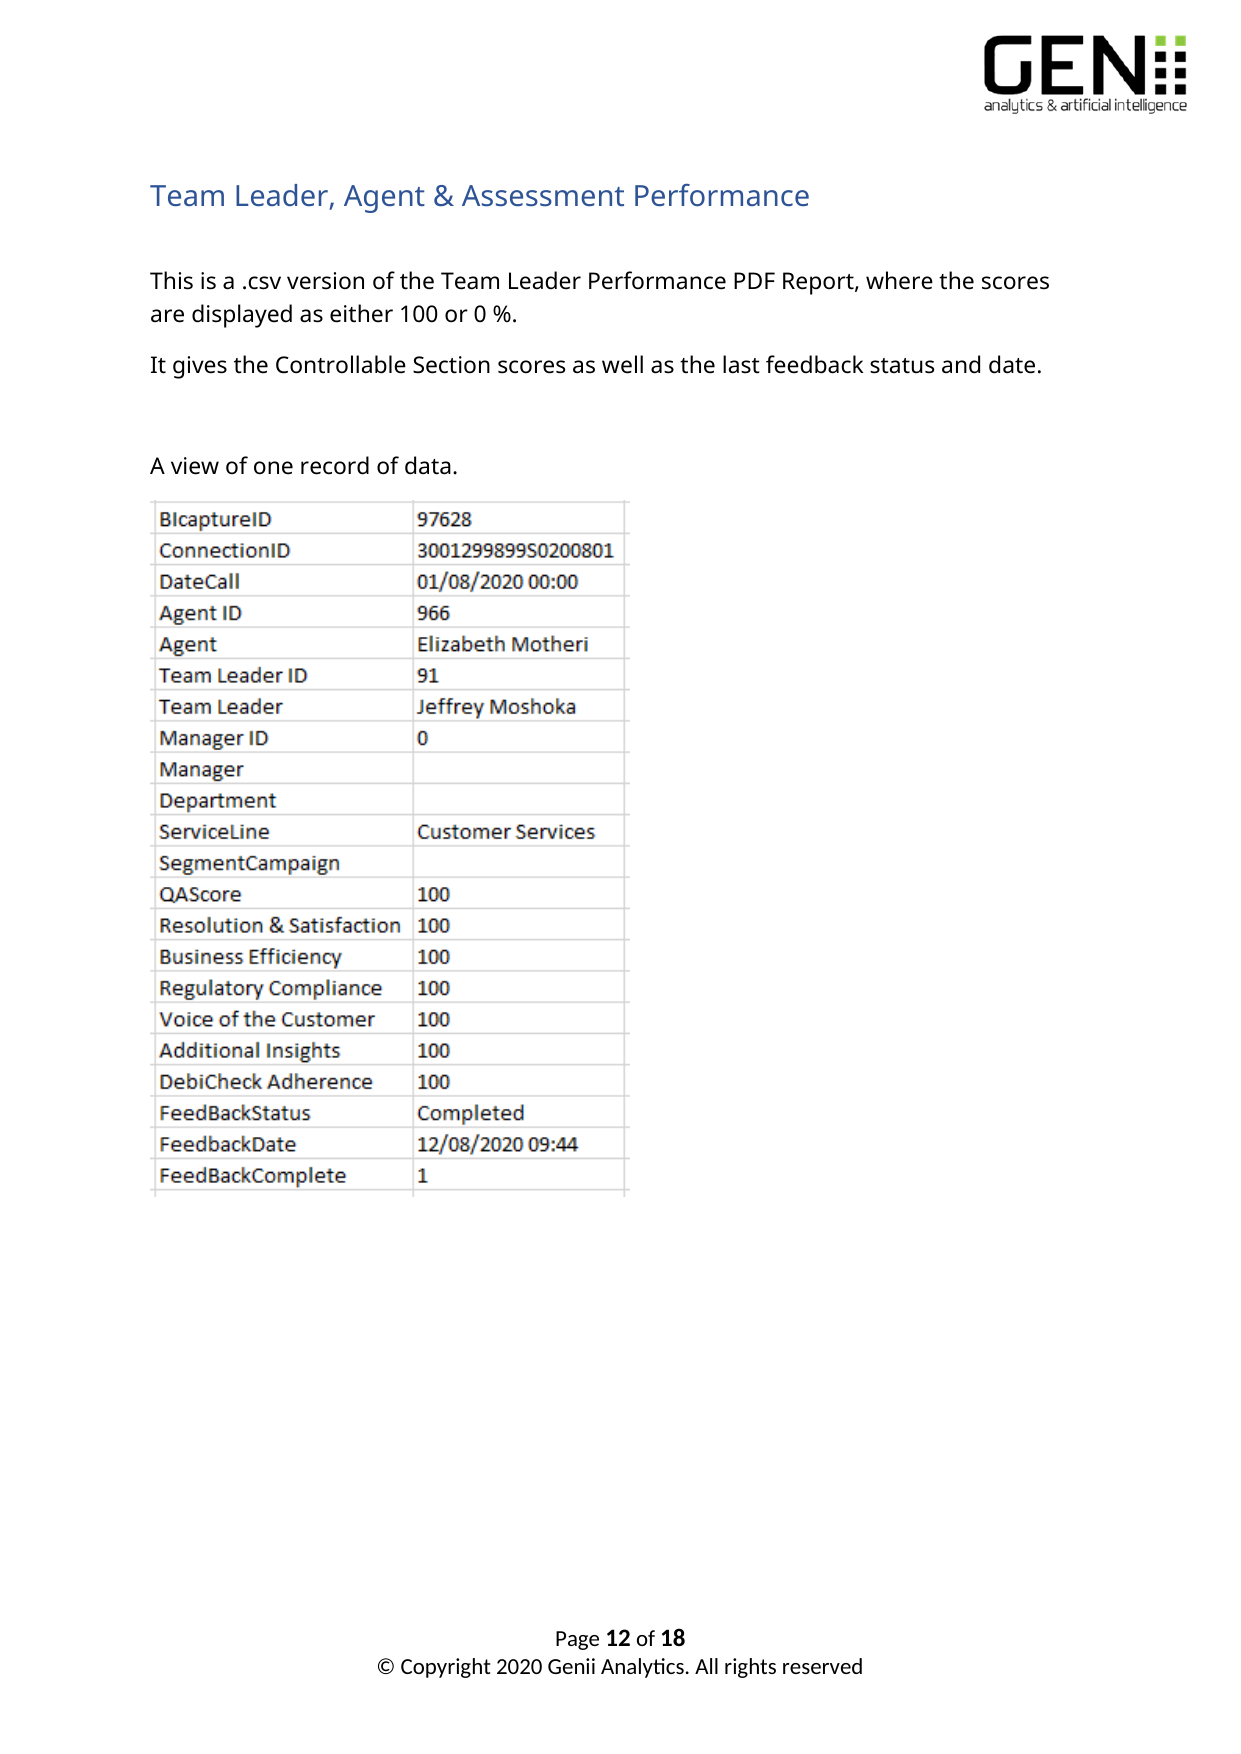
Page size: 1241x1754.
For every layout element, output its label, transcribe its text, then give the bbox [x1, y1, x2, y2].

text It gives the Controllable Section scores as well as the last feedback status and date. [150, 349, 1090, 380]
text A view of one record of data. [150, 450, 1090, 481]
text This is a .csv version of the Team Leader Performance PDF Report, where the scores are displayed as either 100 or 0 %. [150, 265, 1090, 330]
subtitle Team Leader, Agent & Assessment Performance [150, 175, 1090, 215]
picture [967, 20, 1205, 128]
picture [150, 500, 630, 1197]
